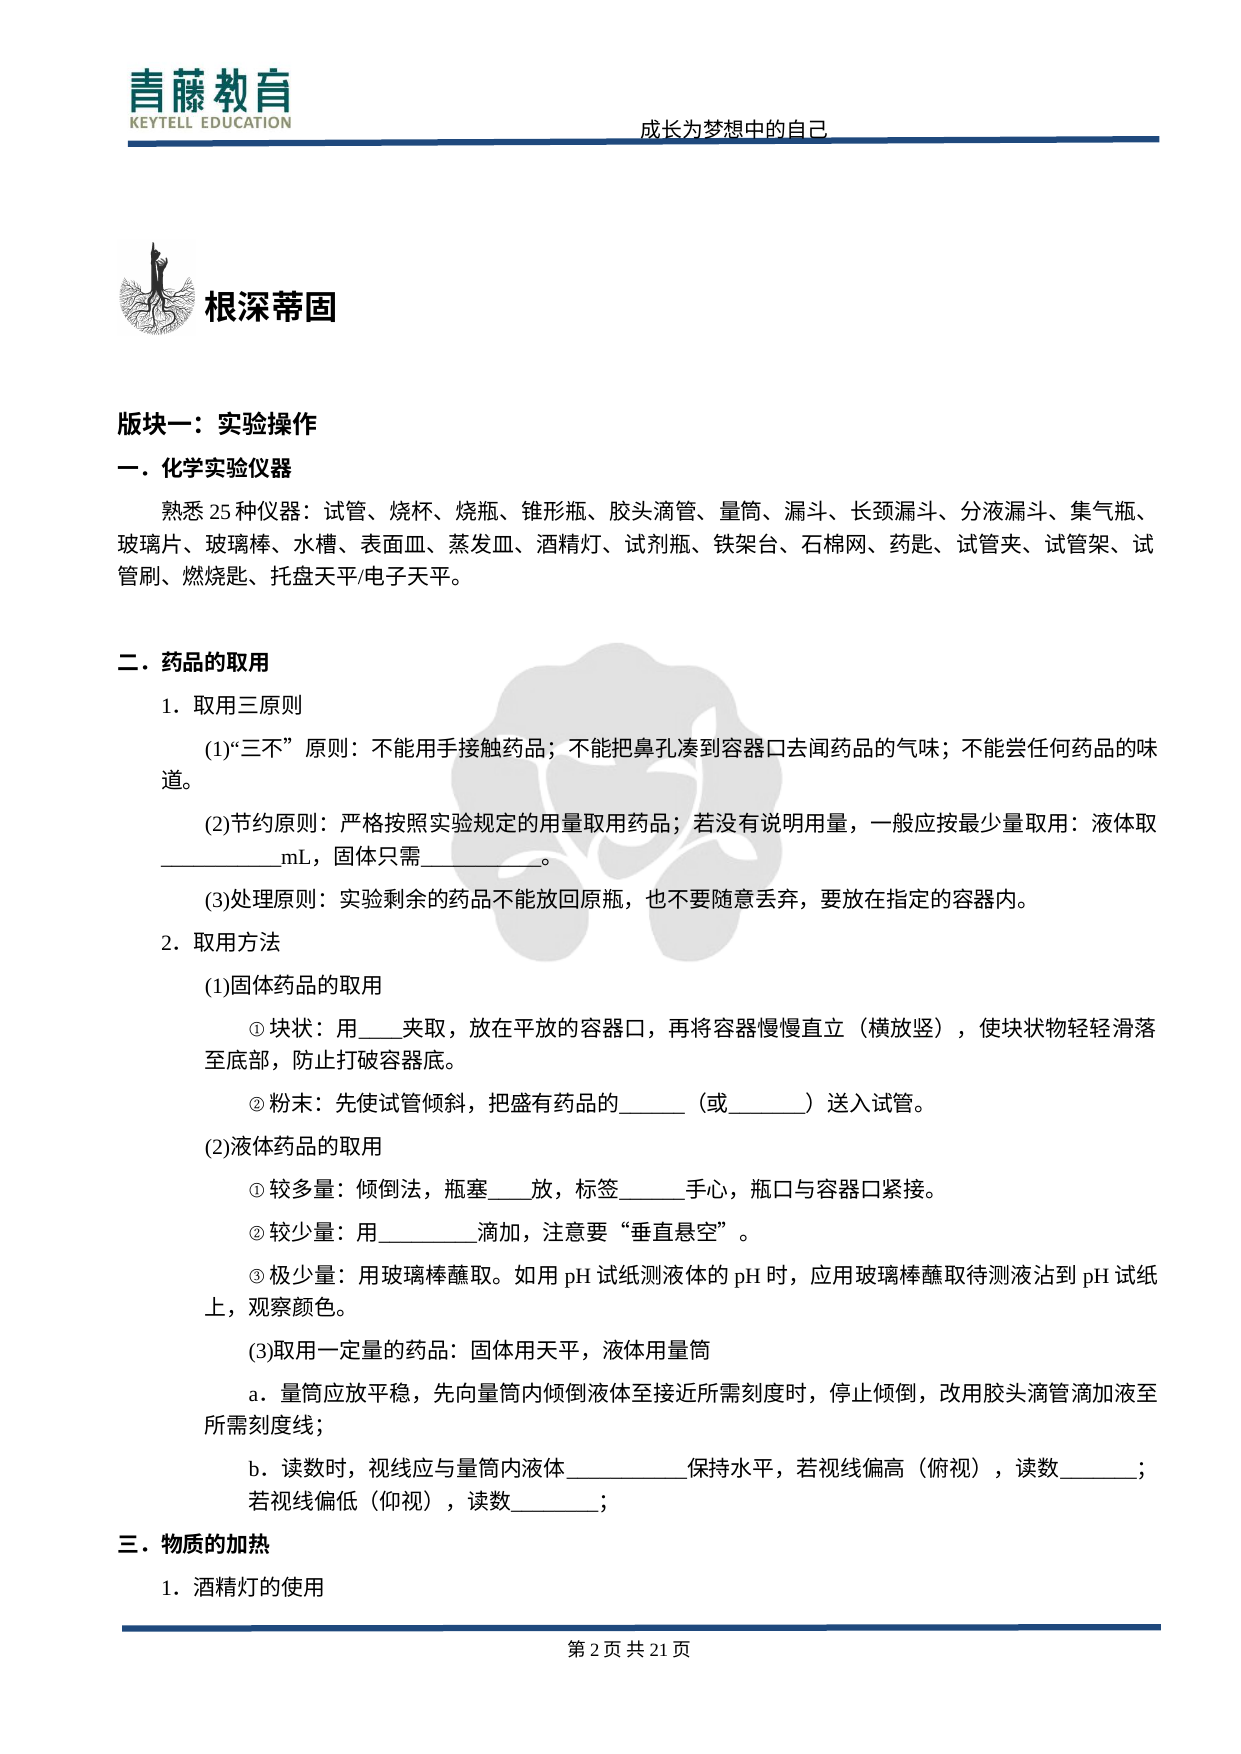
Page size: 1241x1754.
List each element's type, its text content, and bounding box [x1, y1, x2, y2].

text 版块一：实验操作 [117, 399, 1159, 441]
text 一．化学实验仪器 [117, 451, 1159, 483]
text ②粉末：先使试管倾斜，把盛有药品的______（或_______）送入试管。 [204, 1086, 1159, 1118]
text b．读数时，视线应与量筒内液体___________保持水平，若视线偏高（俯视），读数_______；若视线偏低（仰视），读数________； [248, 1451, 1159, 1516]
text 二．药品的取用 [117, 645, 1159, 677]
text (1)固体药品的取用 [161, 967, 1159, 1000]
text 2．取用方法 [117, 924, 1159, 957]
text ②较少量：用_________滴加，注意要“垂直悬空”。 [204, 1214, 1159, 1247]
text (1)“三不”原则：不能用手接触药品；不能把鼻孔凑到容器口去闻药品的气味；不能尝任何药品的味道。 [161, 731, 1159, 796]
text 熟悉25种仪器：试管、烧杯、烧瓶、锥形瓶、胶头滴管、量筒、漏斗、长颈漏斗、分液漏斗、集气瓶、玻璃片、玻璃棒、水槽、表面皿、蒸发皿、酒精灯、试剂瓶、铁架台、石棉网、药匙、试管夹、试管架、试管刷、燃烧匙、托盘天平/电子天平。 [117, 494, 1159, 591]
text 1．酒精灯的使用 [117, 1569, 1159, 1602]
list 量筒应放平稳，先向量筒内倾倒液体至接近所需刻度时，停止倾倒，改用胶头滴管滴加液至所需刻度线； [204, 1376, 1159, 1441]
text (3)处理原则：实验剩余的药品不能放回原瓶，也不要随意丢弃，要放在指定的容器内。 [161, 881, 1159, 914]
text ①块状：用____夹取，放在平放的容器口，再将容器慢慢直立（横放竖），使块状物轻轻滑落至底部，防止打破容器底。 [204, 1010, 1159, 1075]
text ①较多量：倾倒法，瓶塞____放，标签______手心，瓶口与容器口紧接。 [204, 1171, 1159, 1204]
text (2)节约原则：严格按照实验规定的用量取用药品；若没有说明用量，一般应按最少量取用：液体取___________mL，固体只需___________。 [161, 806, 1159, 871]
picture [113, 51, 303, 134]
text (3)取用一定量的药品：固体用天平，液体用量筒 [204, 1333, 1159, 1365]
text 1．取用三原则 [117, 688, 1159, 720]
text ③极少量：用玻璃棒蘸取。如用pH试纸测液体的pH时，应用玻璃棒蘸取待测液沾到pH试纸上，观察颜色。 [204, 1257, 1159, 1322]
text 三．物质的加热 [117, 1526, 1159, 1559]
text (2)液体药品的取用 [161, 1128, 1159, 1161]
subtitle 根深蒂固 [117, 240, 1159, 370]
